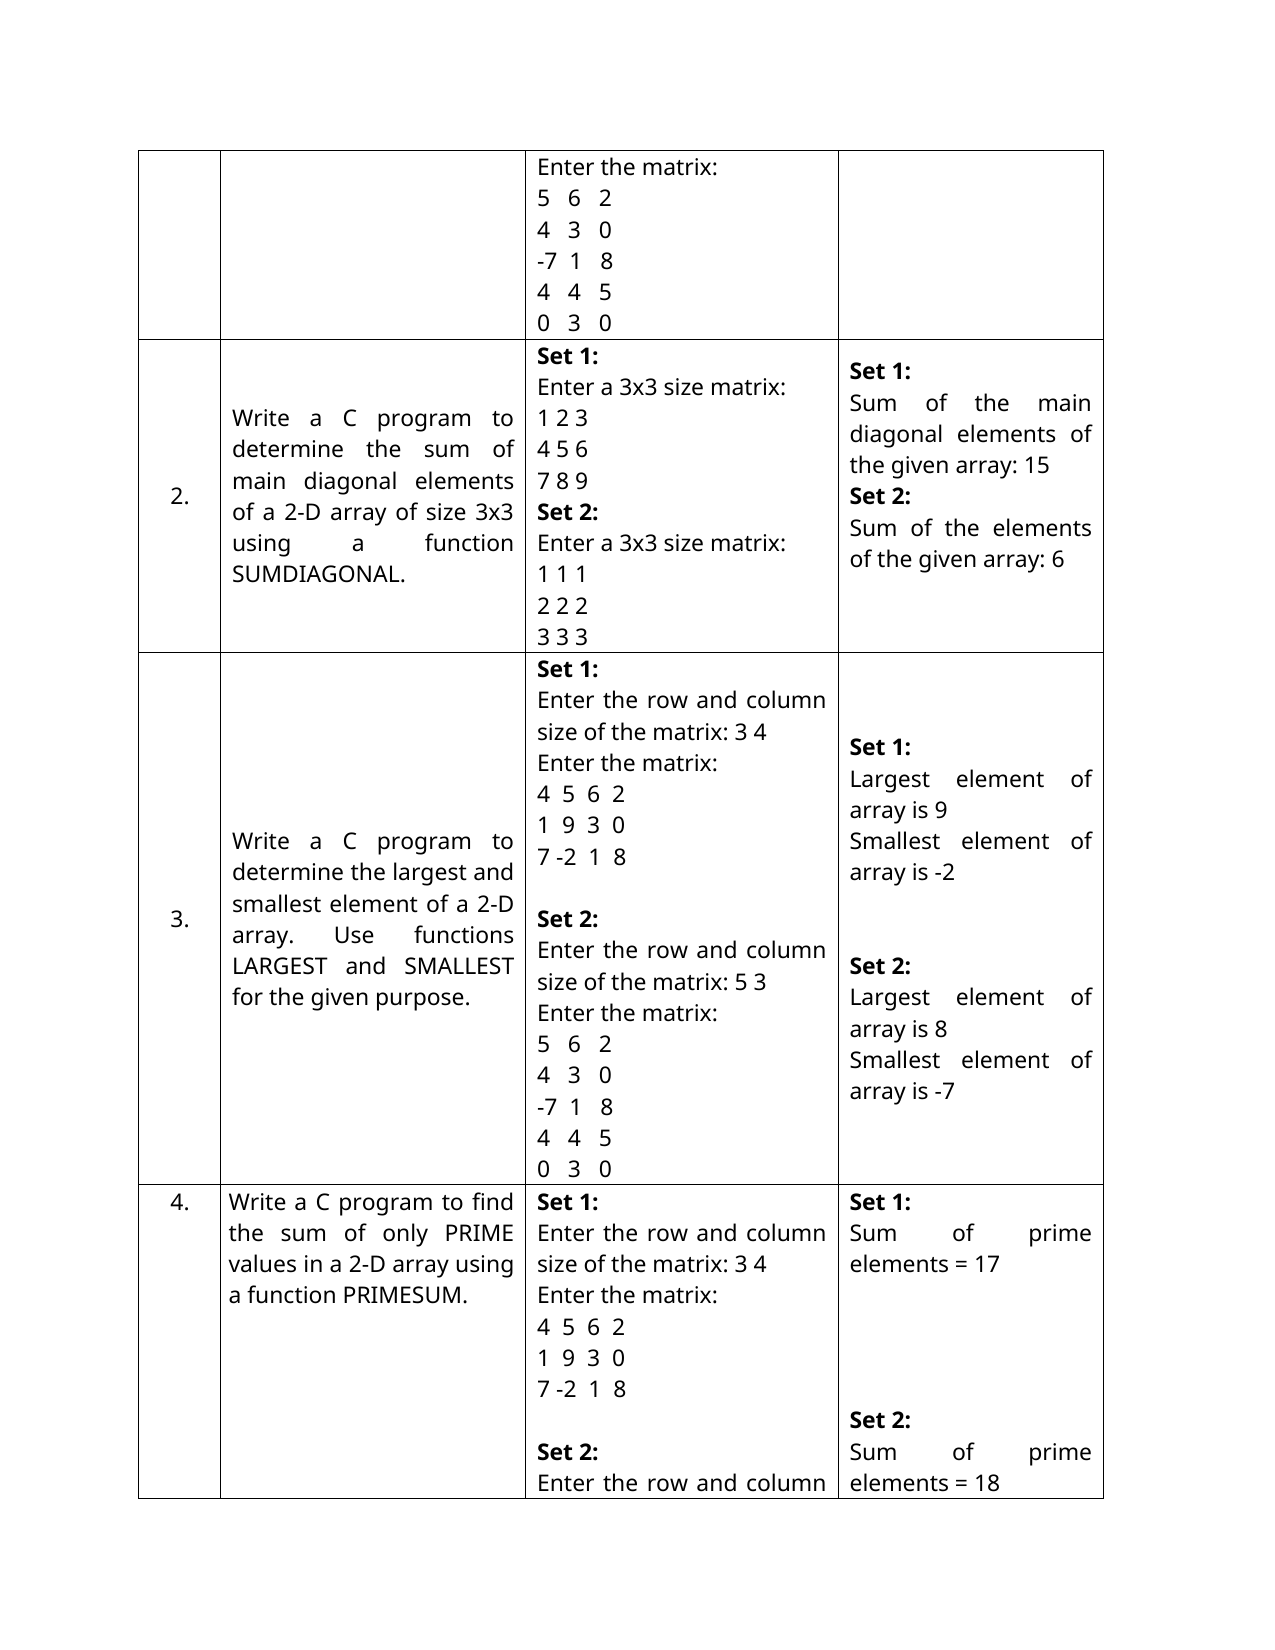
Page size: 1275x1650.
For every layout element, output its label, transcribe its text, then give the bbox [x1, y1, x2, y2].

table_cell 3. [139, 653, 220, 1184]
table_cell 2. [139, 340, 220, 652]
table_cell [526, 151, 838, 338]
table_cell Set 1: Enter a 3x3 size matrix: 1 2 3 4 5 6 7 8 9 Set 2: Enter a 3x3 size matrix: 1 1 1 2 2 2 3 3 3 [526, 340, 838, 652]
table_cell Set 1: Largest element of array is 9 Smallest element of array is -2 Set 2: Largest element of array is 8 Smallest element of array is -7 [839, 653, 1103, 1184]
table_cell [221, 151, 525, 338]
table_cell 1. [139, 151, 220, 338]
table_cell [839, 1185, 1103, 1498]
table_cell 4. [139, 1185, 220, 1498]
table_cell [839, 151, 1103, 338]
table_cell Write a C program to determine the sum of main diagonal elements of a 2-D array of size 3x3 using a function SUMDIAGONAL. [221, 340, 525, 652]
table_cell Write a C program to determine the largest and smallest element of a 2-D array. Use functions LARGEST and SMALLEST for the given purpose. [221, 653, 525, 1184]
table_cell Set 1: Sum of the main diagonal elements of the given array: 15 Set 2: Sum of the elements of the given array: 6 [839, 340, 1103, 652]
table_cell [526, 1185, 838, 1498]
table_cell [221, 1185, 525, 1498]
